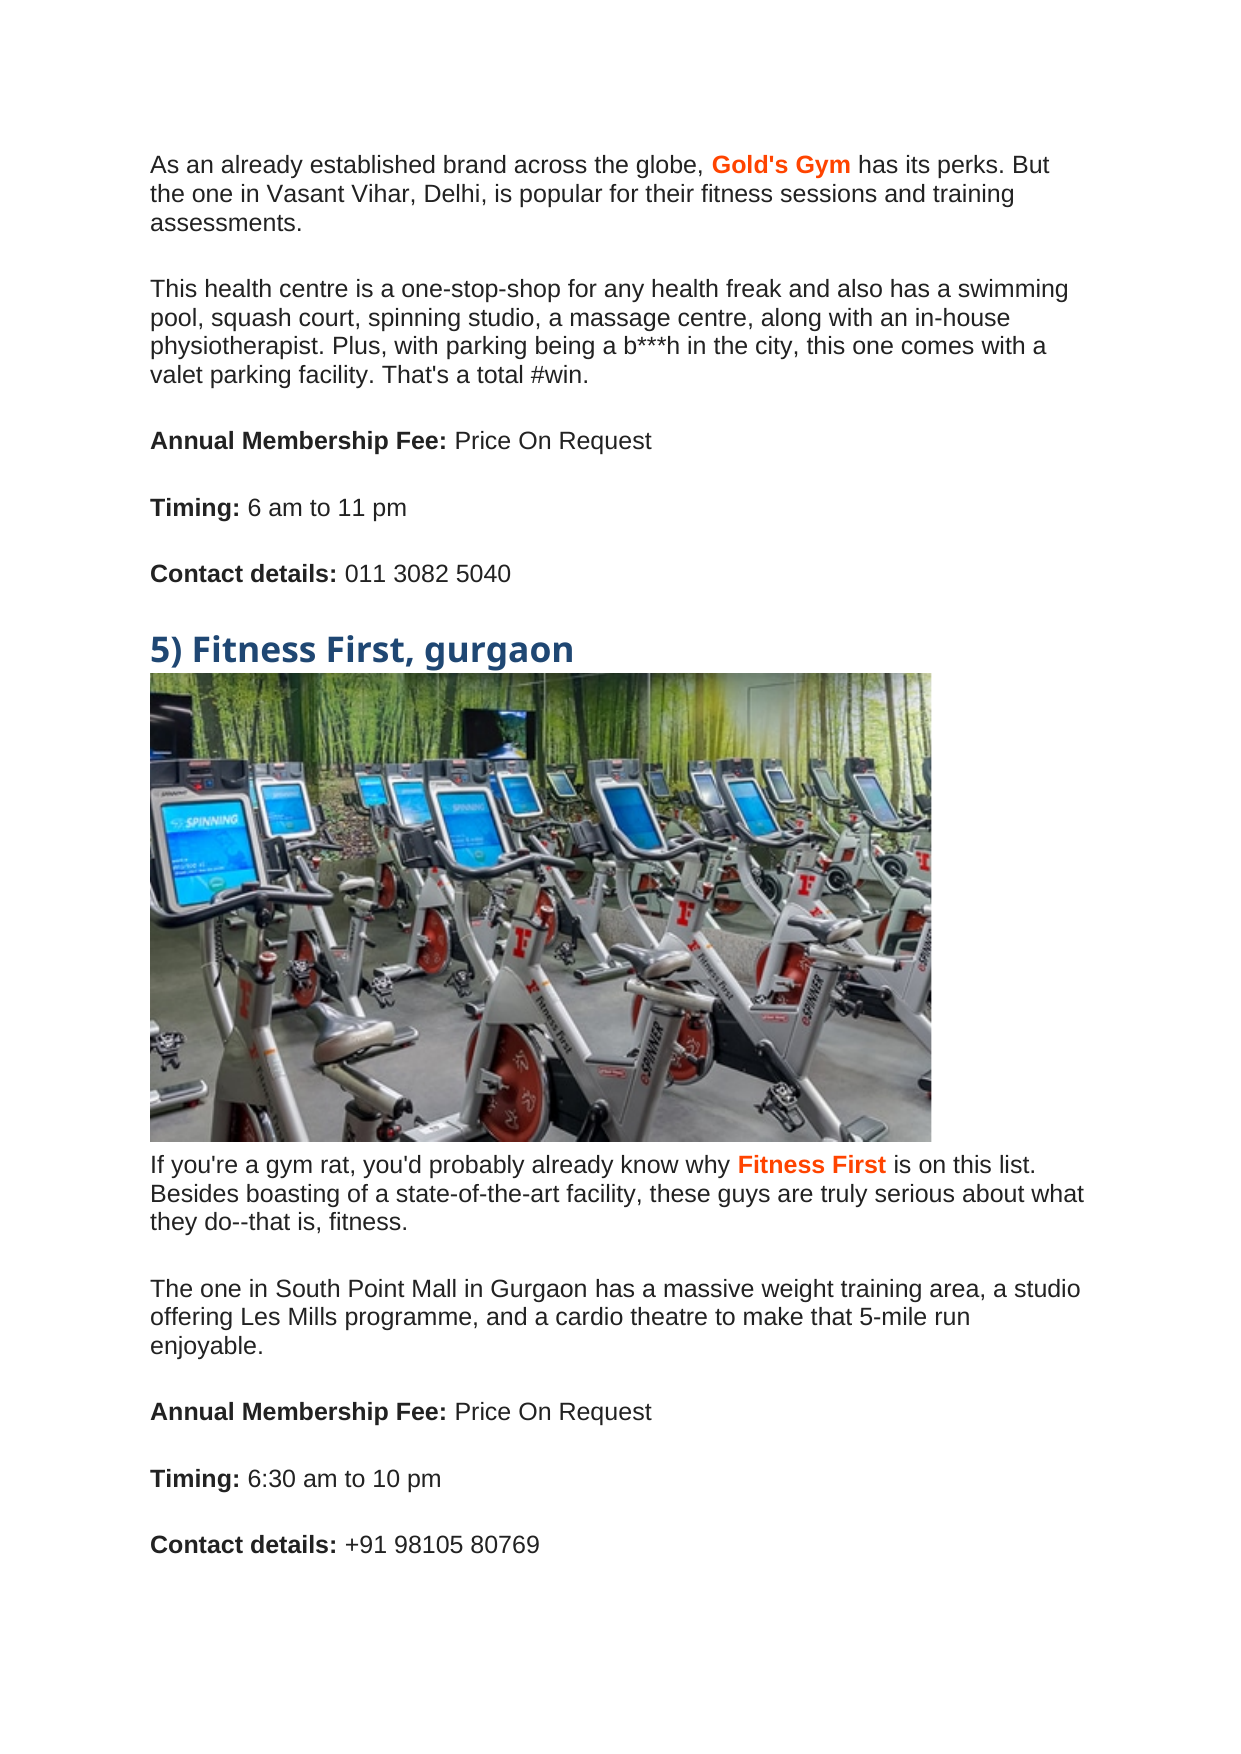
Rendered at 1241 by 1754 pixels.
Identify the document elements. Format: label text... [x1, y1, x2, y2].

text Timing: 6:30 am to 10 pm [150, 1463, 1090, 1492]
text Timing: 6 am to 11 pm [150, 492, 1090, 521]
text Contact details: 011 3082 5040 [150, 559, 1090, 587]
text Annual Membership Fee: Price On Request [150, 1397, 1090, 1426]
picture [150, 673, 932, 1142]
text Contact details: +91 98105 80769 [150, 1530, 1090, 1558]
text This health centre is a one-stop-shop for any health freak and also has a swimming pool, squash court, spinning studio, a massage centre, along with an in-house physiotherapist. Plus, with parking being a b***h in the city, this one comes with a valet parking facility. That's a total #win. [150, 274, 1090, 389]
text As an already established brand across the globe, Gold's Gym has its perks. But the one in Vasant Vihar, Delhi, is popular for their fitness sessions and training assessments. [150, 150, 1090, 236]
text Annual Membership Fee: Price On Request [150, 426, 1090, 455]
text 5) Fitness First, gurgaon [150, 625, 1043, 673]
text The one in South Point Mall in Gurgaon has a massive weight training area, a studio offering Les Mills programme, and a cardio theatre to make that 5-mile run enjoyable. [150, 1273, 1090, 1360]
text If you're a gym rat, you'd probably already know why Fitness First is on this list. Besides boasting of a state-of-the-art facility, these guys are truly serious about what they do--that is, fitness. [150, 1150, 1090, 1236]
